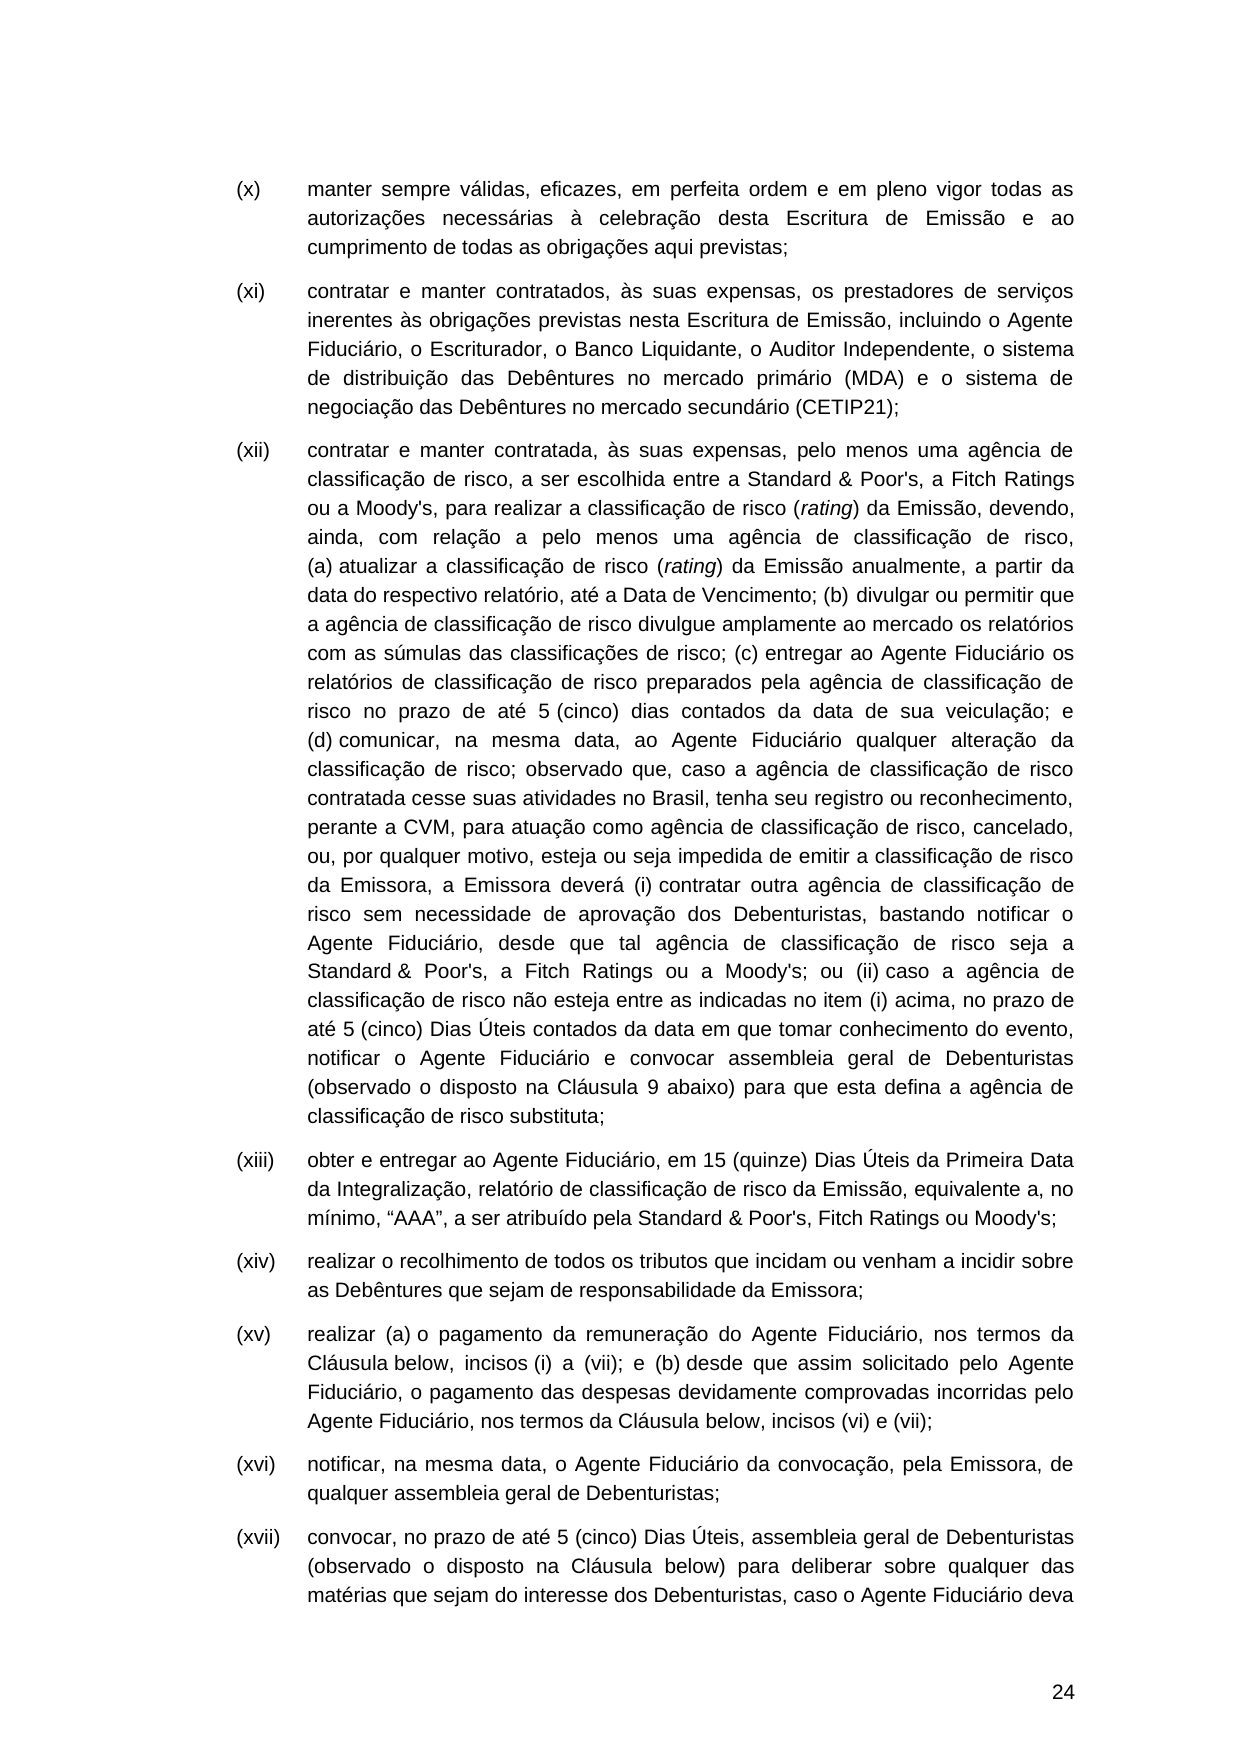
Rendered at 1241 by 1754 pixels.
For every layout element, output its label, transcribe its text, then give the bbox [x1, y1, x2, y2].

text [236, 1524, 1075, 1606]
text realizar (a) o pagamento da remuneração do Agente Fiduciário, nos termos da Cláusula 8.4 abaixo, incisos (i) a (vii); e (b) desde que assim solicitado pelo Agente Fiduciário, o pagamento das despesas devidamente comprovadas incorridas pelo Agente Fiduciário, nos termos da Cláusula 8.4 abaixo, incisos (vi) e (vii); [236, 1322, 1075, 1432]
text realizar o recolhimento de todos os tributos que incidam ou venham a incidir sobre as Debêntures que sejam de responsabilidade da Emissora; [236, 1249, 1075, 1302]
text obter e entregar ao Agente Fiduciário, em 15 (quinze) Dias Úteis da Primeira Data da Integralização, relatório de classificação de risco da Emissão, equivalente a, no mínimo, “AAA”, a ser atribuído pela Standard & Poor's, Fitch Ratings ou Moody's; [236, 1148, 1075, 1229]
text contratar e manter contratados, às suas expensas, os prestadores de serviços inerentes às obrigações previstas nesta Escritura de Emissão, incluindo o Agente Fiduciário, o Escriturador, o Banco Liquidante, o Auditor Independente, o sistema de distribuição das Debêntures no mercado primário (MDA) e o sistema de negociação das Debêntures no mercado secundário (CETIP21); [236, 279, 1075, 418]
text contratar e manter contratada, às suas expensas, pelo menos uma agência de classificação de risco, a ser escolhida entre a Standard & Poor's, a Fitch Ratings ou a Moody's, para realizar a classificação de risco (rating) da Emissão, devendo, ainda, com relação a pelo menos uma agência de classificação de risco, (a) atualizar a classificação de risco (rating) da Emissão anualmente, a partir da data do respectivo relatório, até a Data de Vencimento; (b) divulgar ou permitir que a agência de classificação de risco divulgue amplamente ao mercado os relatórios com as súmulas das classificações de risco; (c) entregar ao Agente Fiduciário os relatórios de classificação de risco preparados pela agência de classificação de risco no prazo de até 5 (cinco) dias contados da data de sua veiculação; e (d) comunicar, na mesma data, ao Agente Fiduciário qualquer alteração da classificação de risco; observado que, caso a agência de classificação de risco contratada cesse suas atividades no Brasil, tenha seu registro ou reconhecimento, perante a CVM, para atuação como agência de classificação de risco, cancelado, ou, por qualquer motivo, esteja ou seja impedida de emitir a classificação de risco da Emissora, a Emissora deverá (i) contratar outra agência de classificação de risco sem necessidade de aprovação dos Debenturistas, bastando notificar o Agente Fiduciário, desde que tal agência de classificação de risco seja a Standard & Poor's, a Fitch Ratings ou a Moody's; ou (ii) caso a agência de classificação de risco não esteja entre as indicadas no item (i) acima, no prazo de até 5 (cinco) Dias Úteis contados da data em que tomar conhecimento do evento, notificar o Agente Fiduciário e convocar assembleia geral de Debenturistas (observado o disposto na Cláusula 9 abaixo) para que esta defina a agência de classificação de risco substituta; [236, 438, 1075, 1128]
text manter sempre válidas, eficazes, em perfeita ordem e em pleno vigor todas as autorizações necessárias à celebração desta Escritura de Emissão e ao cumprimento de todas as obrigações aqui previstas; [236, 177, 1075, 259]
text notificar, na mesma data, o Agente Fiduciário da convocação, pela Emissora, de qualquer assembleia geral de Debenturistas; [236, 1452, 1075, 1505]
